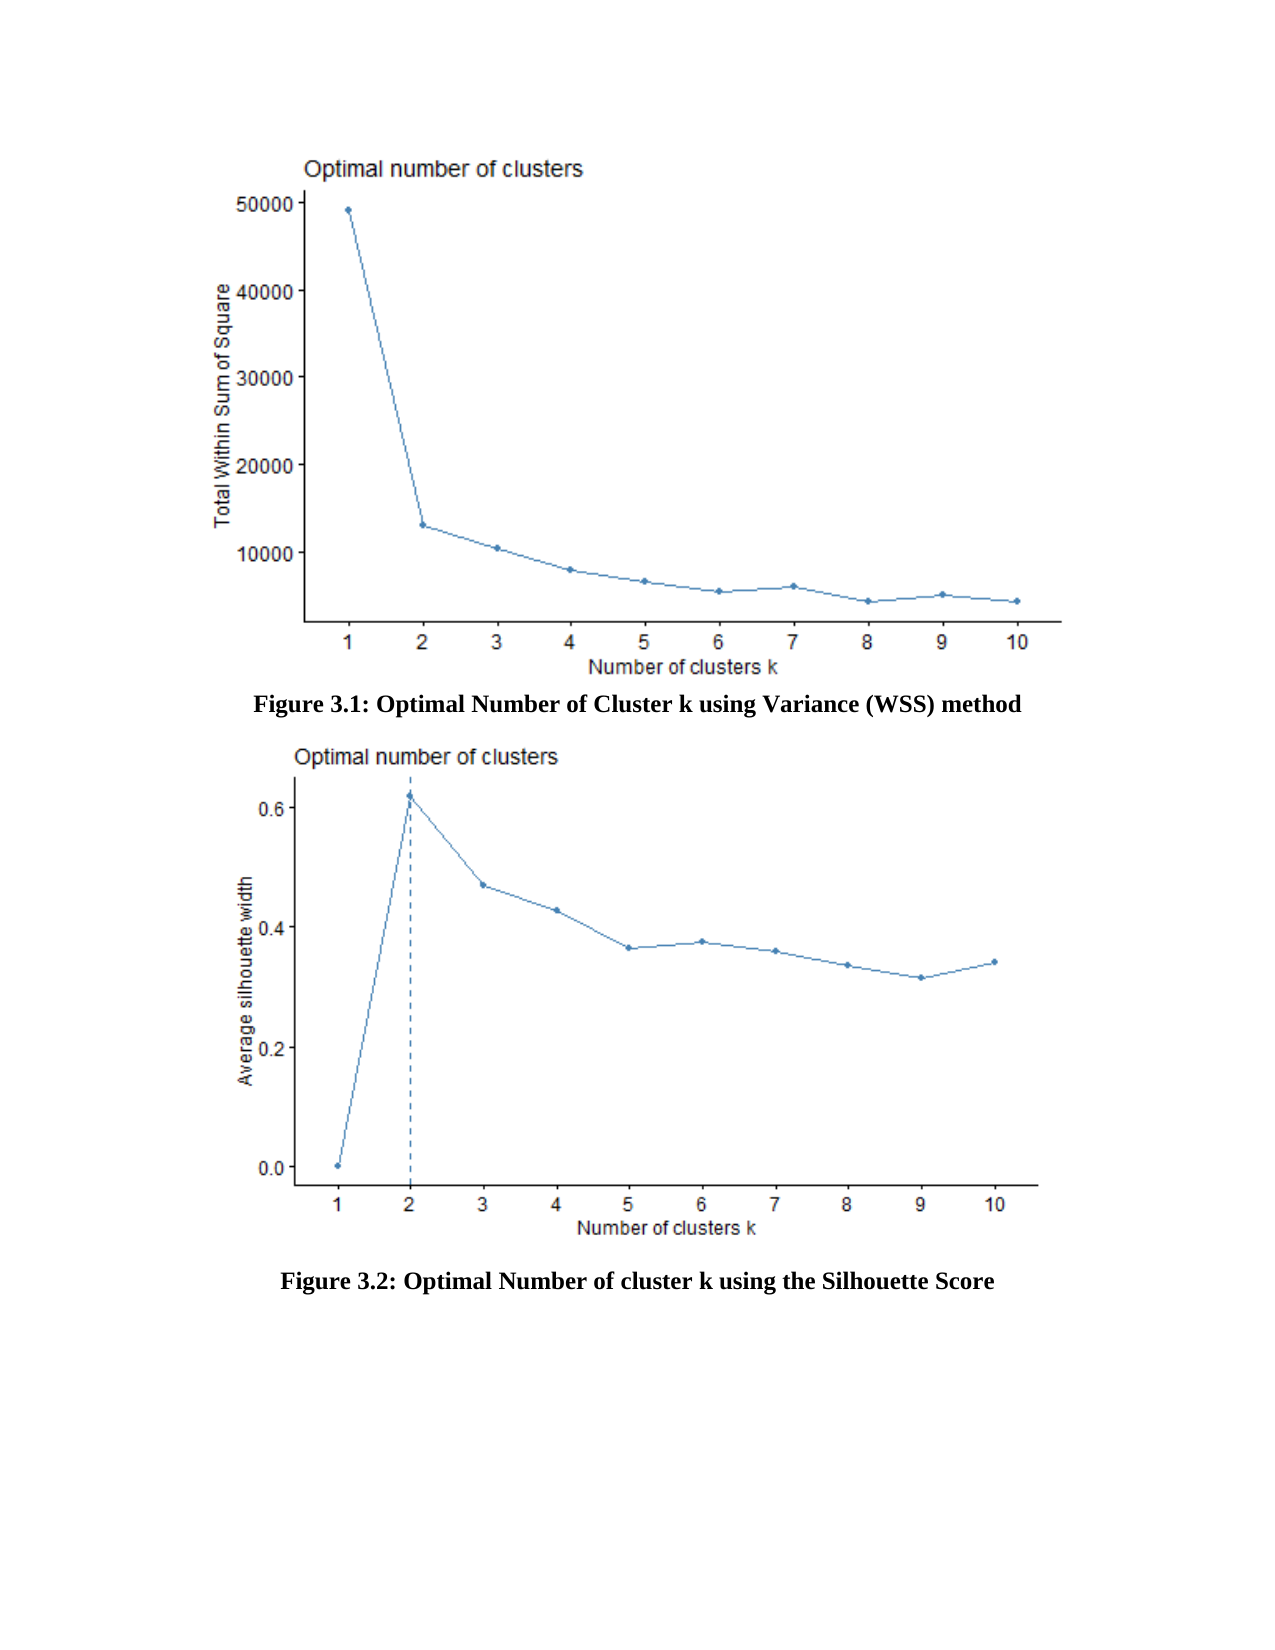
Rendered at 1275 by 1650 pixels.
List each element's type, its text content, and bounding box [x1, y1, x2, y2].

text Figure 3.1: Optimal Number of Cluster k using Variance (WSS) method [150, 689, 1125, 718]
text Figure 3.2: Optimal Number of cluster k using the Silhouette Score [150, 1266, 1125, 1295]
picture [203, 150, 1072, 686]
picture [227, 738, 1048, 1246]
